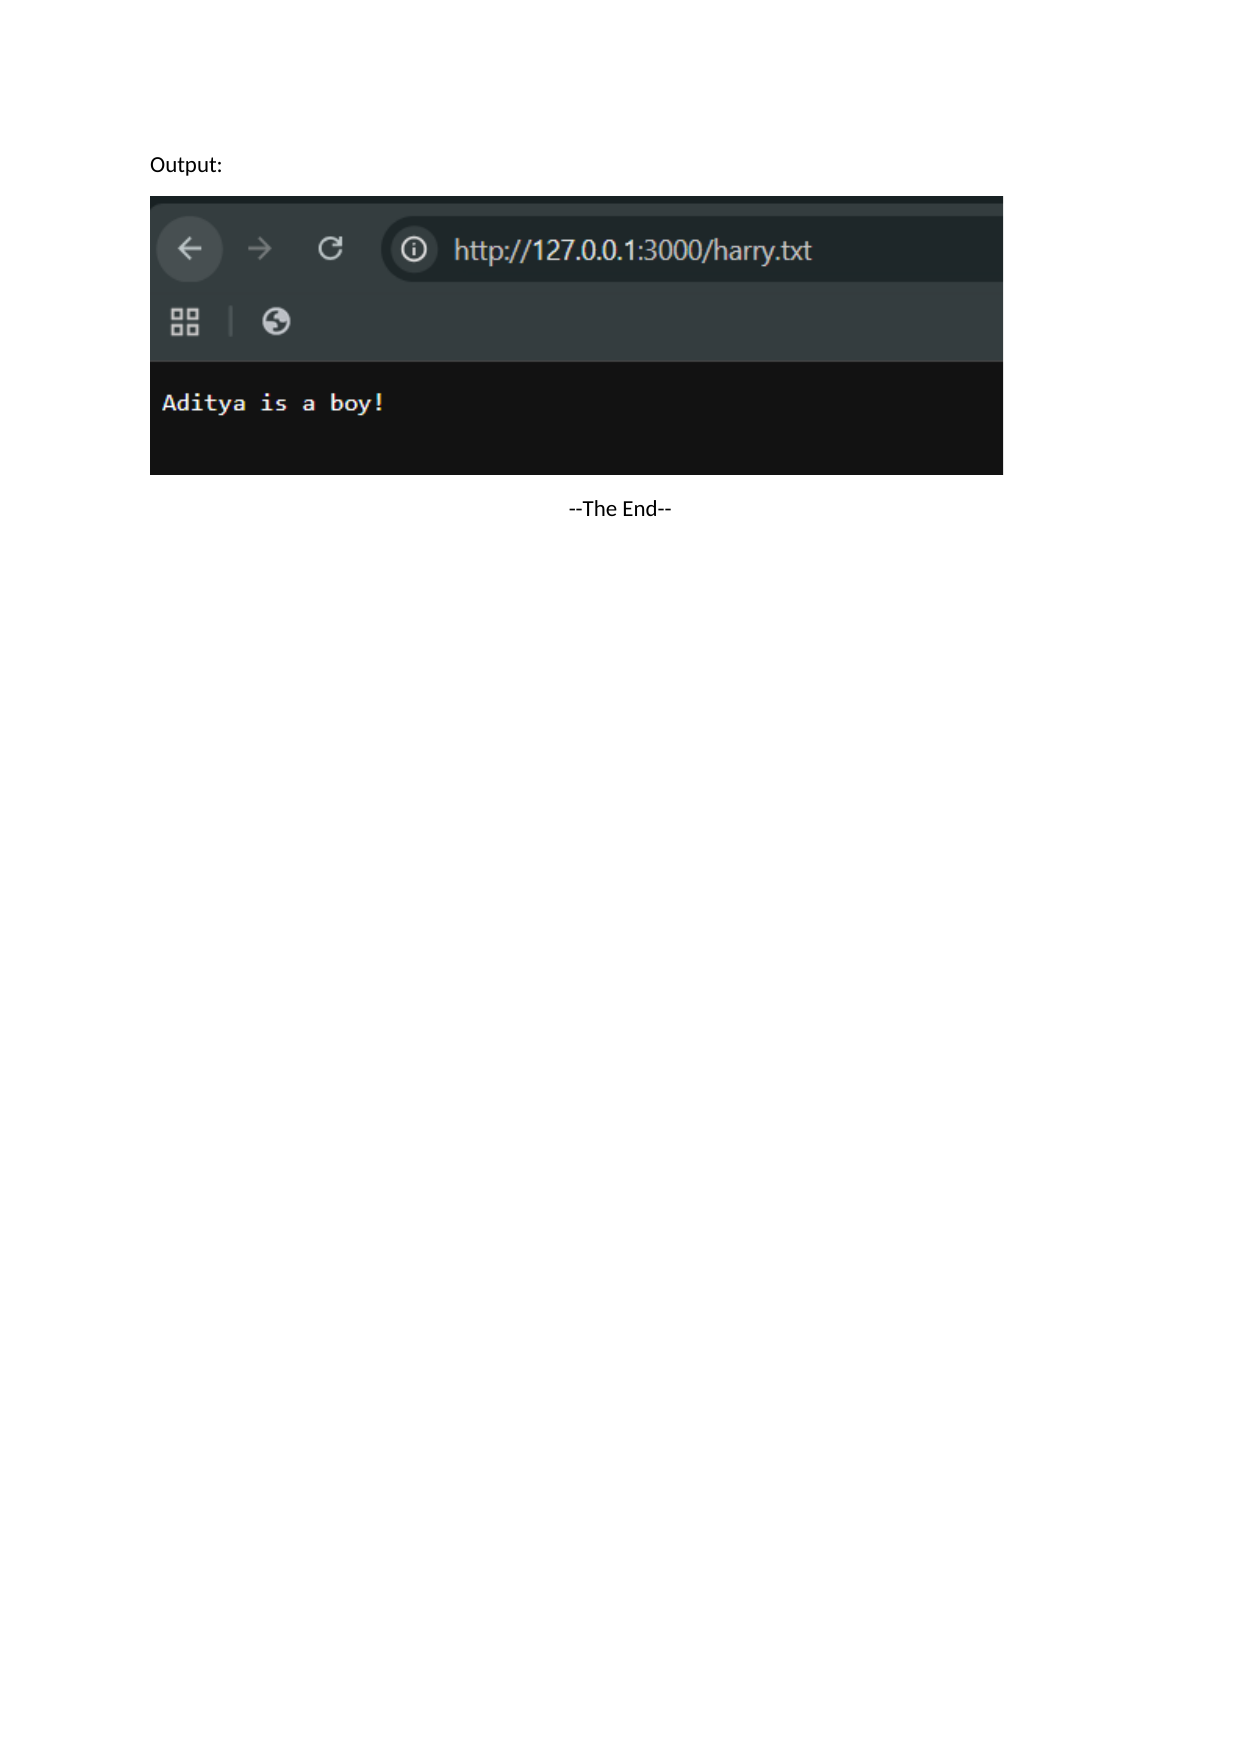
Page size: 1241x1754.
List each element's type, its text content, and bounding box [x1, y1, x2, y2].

text --The End-- [150, 494, 1090, 522]
picture [150, 196, 1004, 475]
text Output: [150, 150, 1090, 178]
